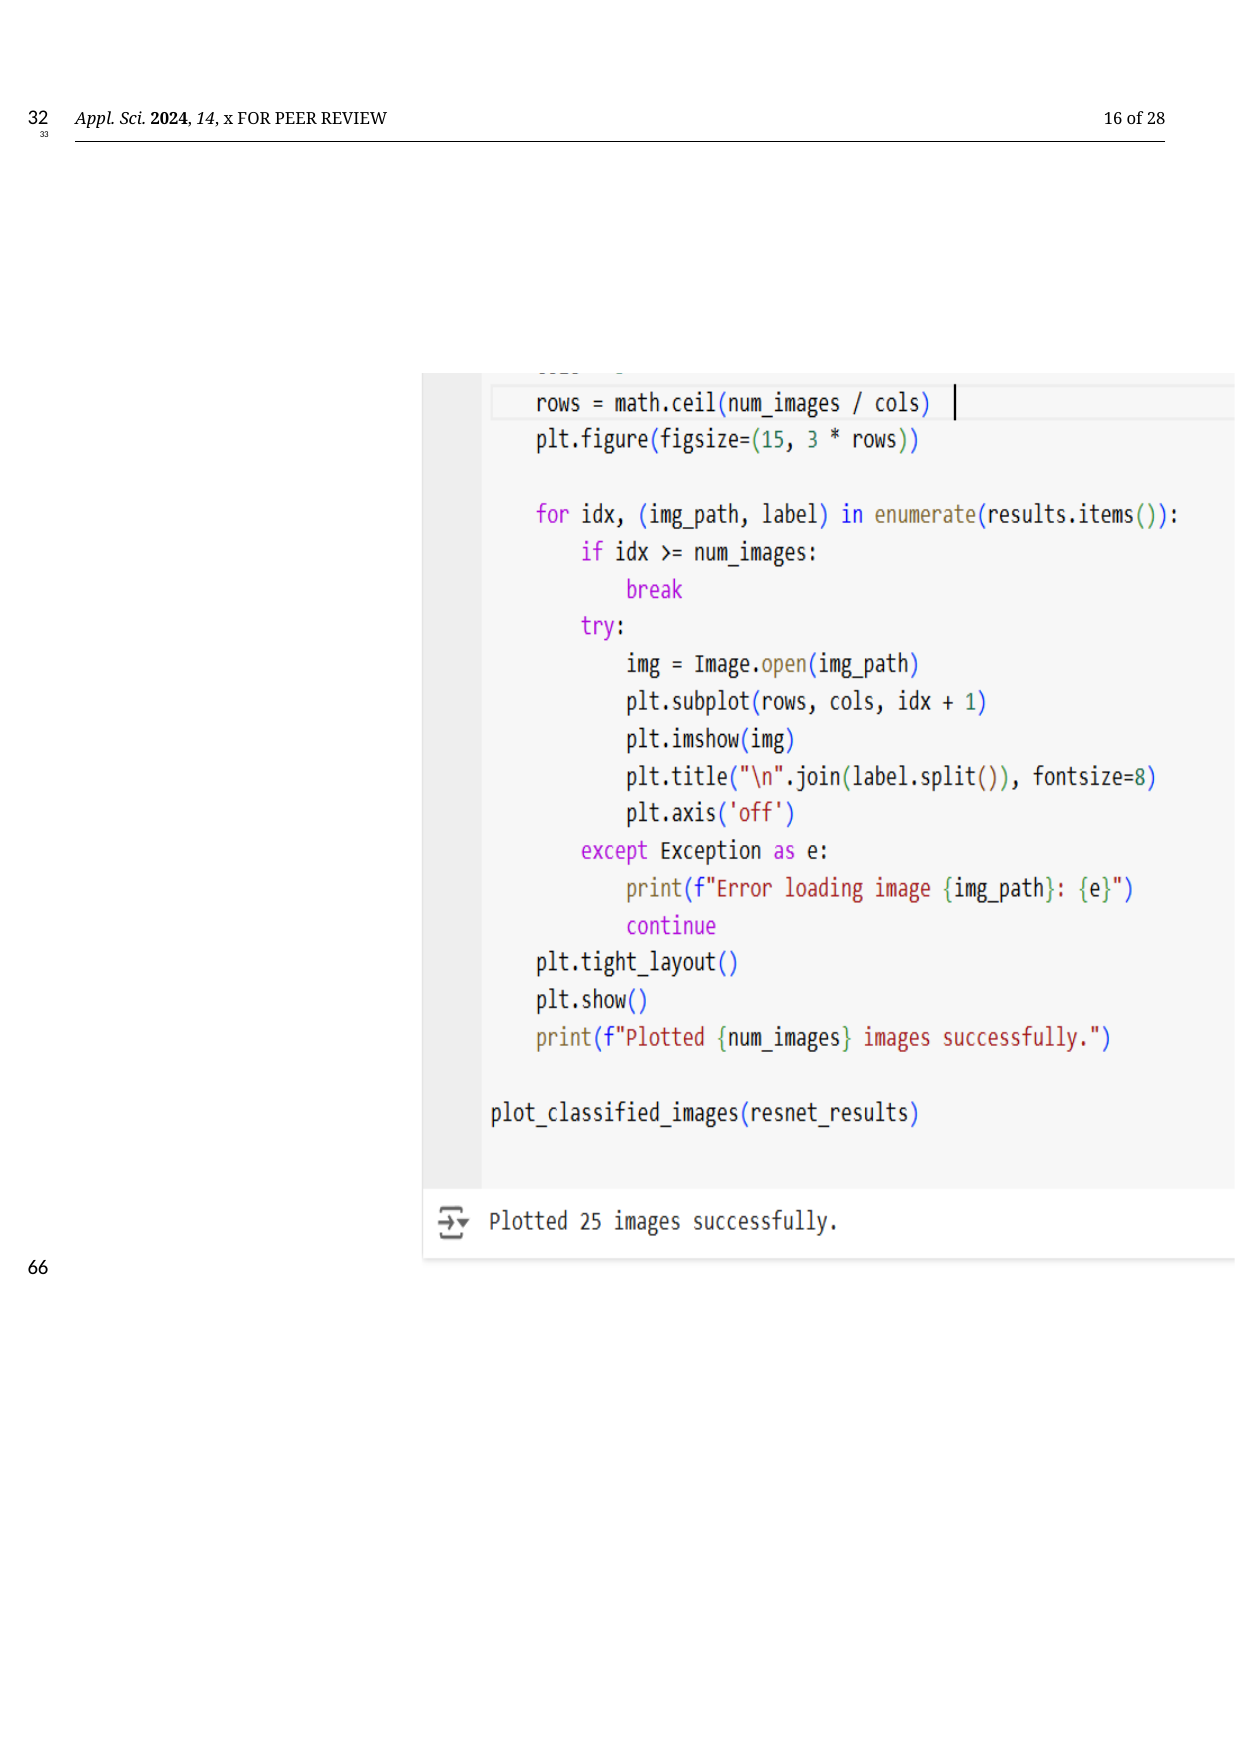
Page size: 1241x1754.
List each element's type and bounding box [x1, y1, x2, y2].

picture [421, 373, 1235, 1275]
